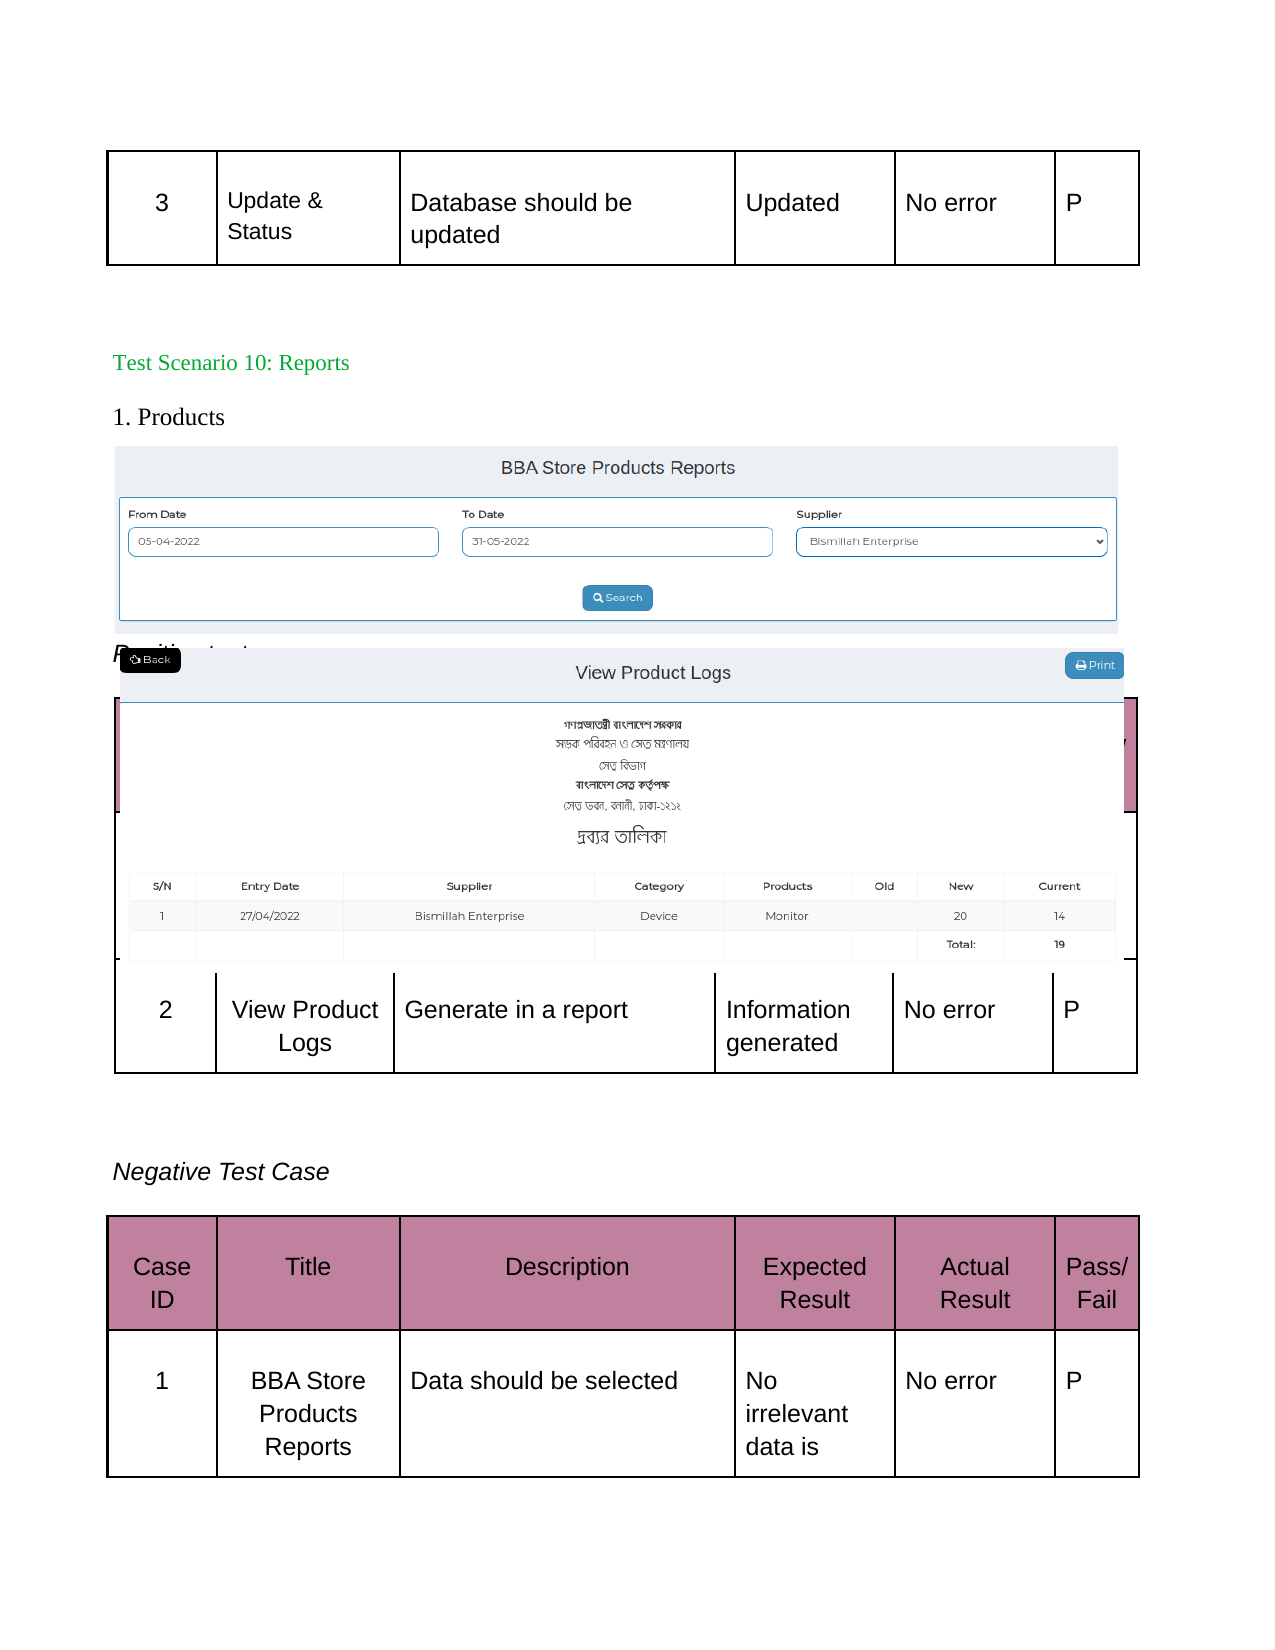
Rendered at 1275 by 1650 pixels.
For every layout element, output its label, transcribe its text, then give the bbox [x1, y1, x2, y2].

table_cell P [1056, 1331, 1138, 1476]
table_cell 1 [109, 1331, 216, 1476]
table_cell 3 [109, 152, 216, 264]
list 1. Products [112, 402, 1162, 431]
table_header Title [218, 1217, 399, 1329]
picture [120, 648, 1124, 973]
table_cell No error [896, 1331, 1054, 1476]
table_header Case ID [109, 1217, 216, 1329]
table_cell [736, 1331, 894, 1476]
table_cell P [1054, 960, 1136, 1072]
table_cell No error [896, 152, 1054, 264]
table_header Expected Result [736, 1217, 894, 1329]
table_cell View Product Logs [217, 973, 393, 1072]
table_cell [218, 1331, 399, 1476]
table_cell Updated [736, 152, 894, 264]
list Negative Test Case [112, 1157, 1162, 1186]
table_header Actual Result [896, 1217, 1054, 1329]
table_cell Update & Status [218, 152, 399, 264]
table_cell 2 [116, 960, 215, 1072]
table_cell Generate in a report [395, 973, 714, 1072]
picture [114, 446, 1119, 634]
list Test Scenario 10: Reports [112, 349, 1162, 375]
table_cell No error [894, 973, 1052, 1072]
list Positive test case [112, 577, 1162, 668]
table_header Description [401, 1217, 734, 1329]
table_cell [401, 1331, 734, 1476]
table_cell Information generated [716, 973, 892, 1072]
table_cell Database should be updated [401, 152, 734, 264]
table_header Pass/Fail [1056, 1217, 1138, 1329]
table_cell P [1056, 152, 1138, 264]
